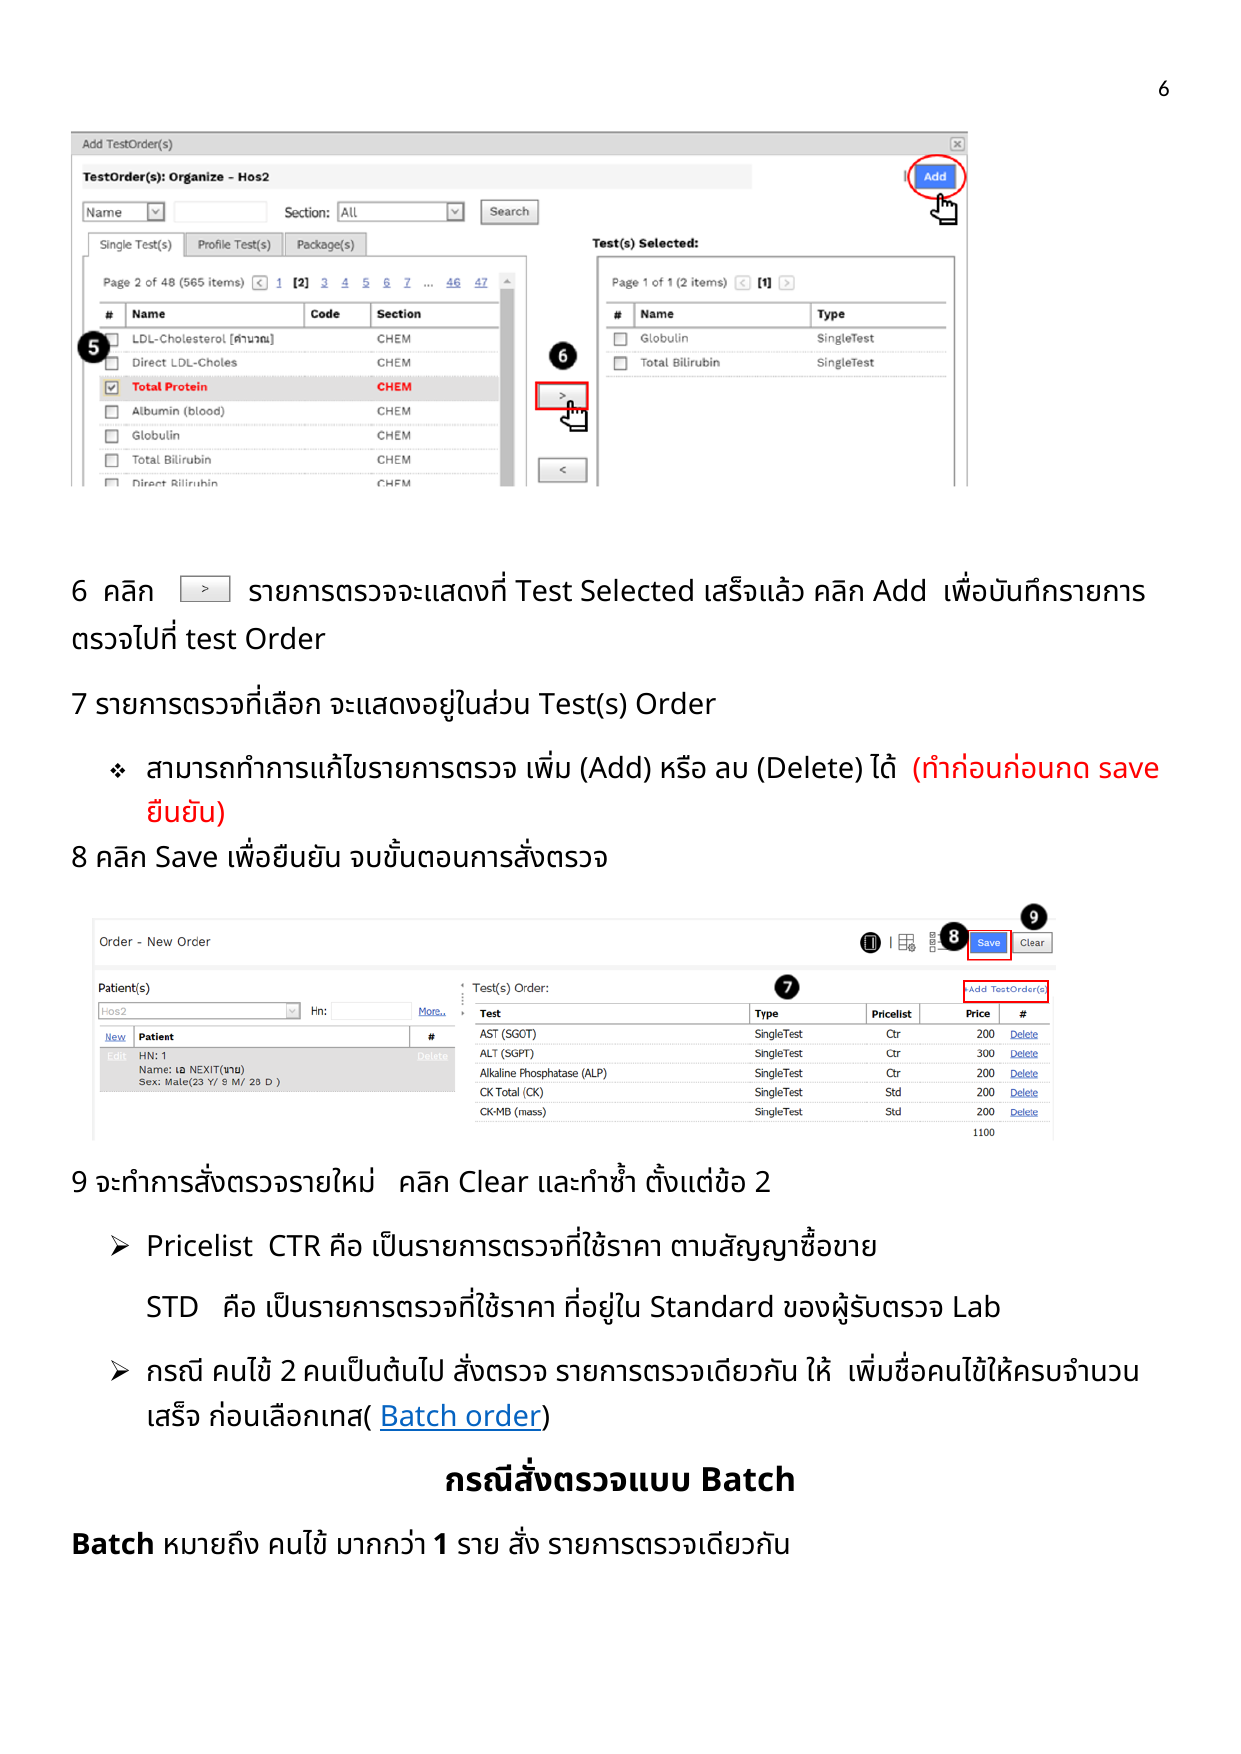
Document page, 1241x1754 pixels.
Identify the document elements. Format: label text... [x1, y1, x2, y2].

text STD คือ เป็นรายการตรวจที่ใช้ราคา ที่อยู่ใน Standard ของผู้รับตรวจ Lab [71, 1286, 1169, 1331]
picture [70, 130, 972, 493]
text กรณีสั่งตรวจแบบ Batch [71, 1456, 1169, 1507]
text 6 คลิก รายการตรวจจะแสดงที่ Test Selected เสร็จแล้ว คลิก Add เพื่อบันทึกรายการตรวจไปที่ test Order [71, 571, 1169, 663]
list กรณี คนไข้ 2คนเป็นต้นไป สั่งตรวจ รายการตรวจเดียวกัน ให้ เพิ่มชื่อคนไข้ให้ครบจำนวนเสร็จ ก่อนเลือกเทส( Batch order) [108, 1351, 1169, 1439]
picture [78, 900, 1061, 1141]
text 9 จะทำการสั่งตรวจรายใหม่ คลิก Clear และทำซ้ำ ตั้งแต่ข้อ 2 [71, 1161, 1169, 1205]
picture [177, 573, 233, 602]
list Pricelist CTR คือ เป็นรายการตรวจที่ใช้ราคา ตามสัญญาซื้อขาย [108, 1225, 1169, 1269]
text Batch หมายถึง คนไข้ มากกว่า1 ราย สั่ง รายการตรวจเดียวกัน [71, 1523, 1169, 1567]
text 7 รายการตรวจที่เลือก จะแสดงอยู่ในส่วน Test(s) Order [71, 683, 1169, 727]
list สามารถทำการแก้ไขรายการตรวจ เพิ่ม (Add) หรือ ลบ (Delete) ได้ (ทำก่อนก่อนกด save ยืนยัน) [108, 747, 1169, 836]
text 8 คลิก Save เพื่อยืนยัน จบขั้นตอนการสั่งตรวจ [71, 836, 1169, 880]
